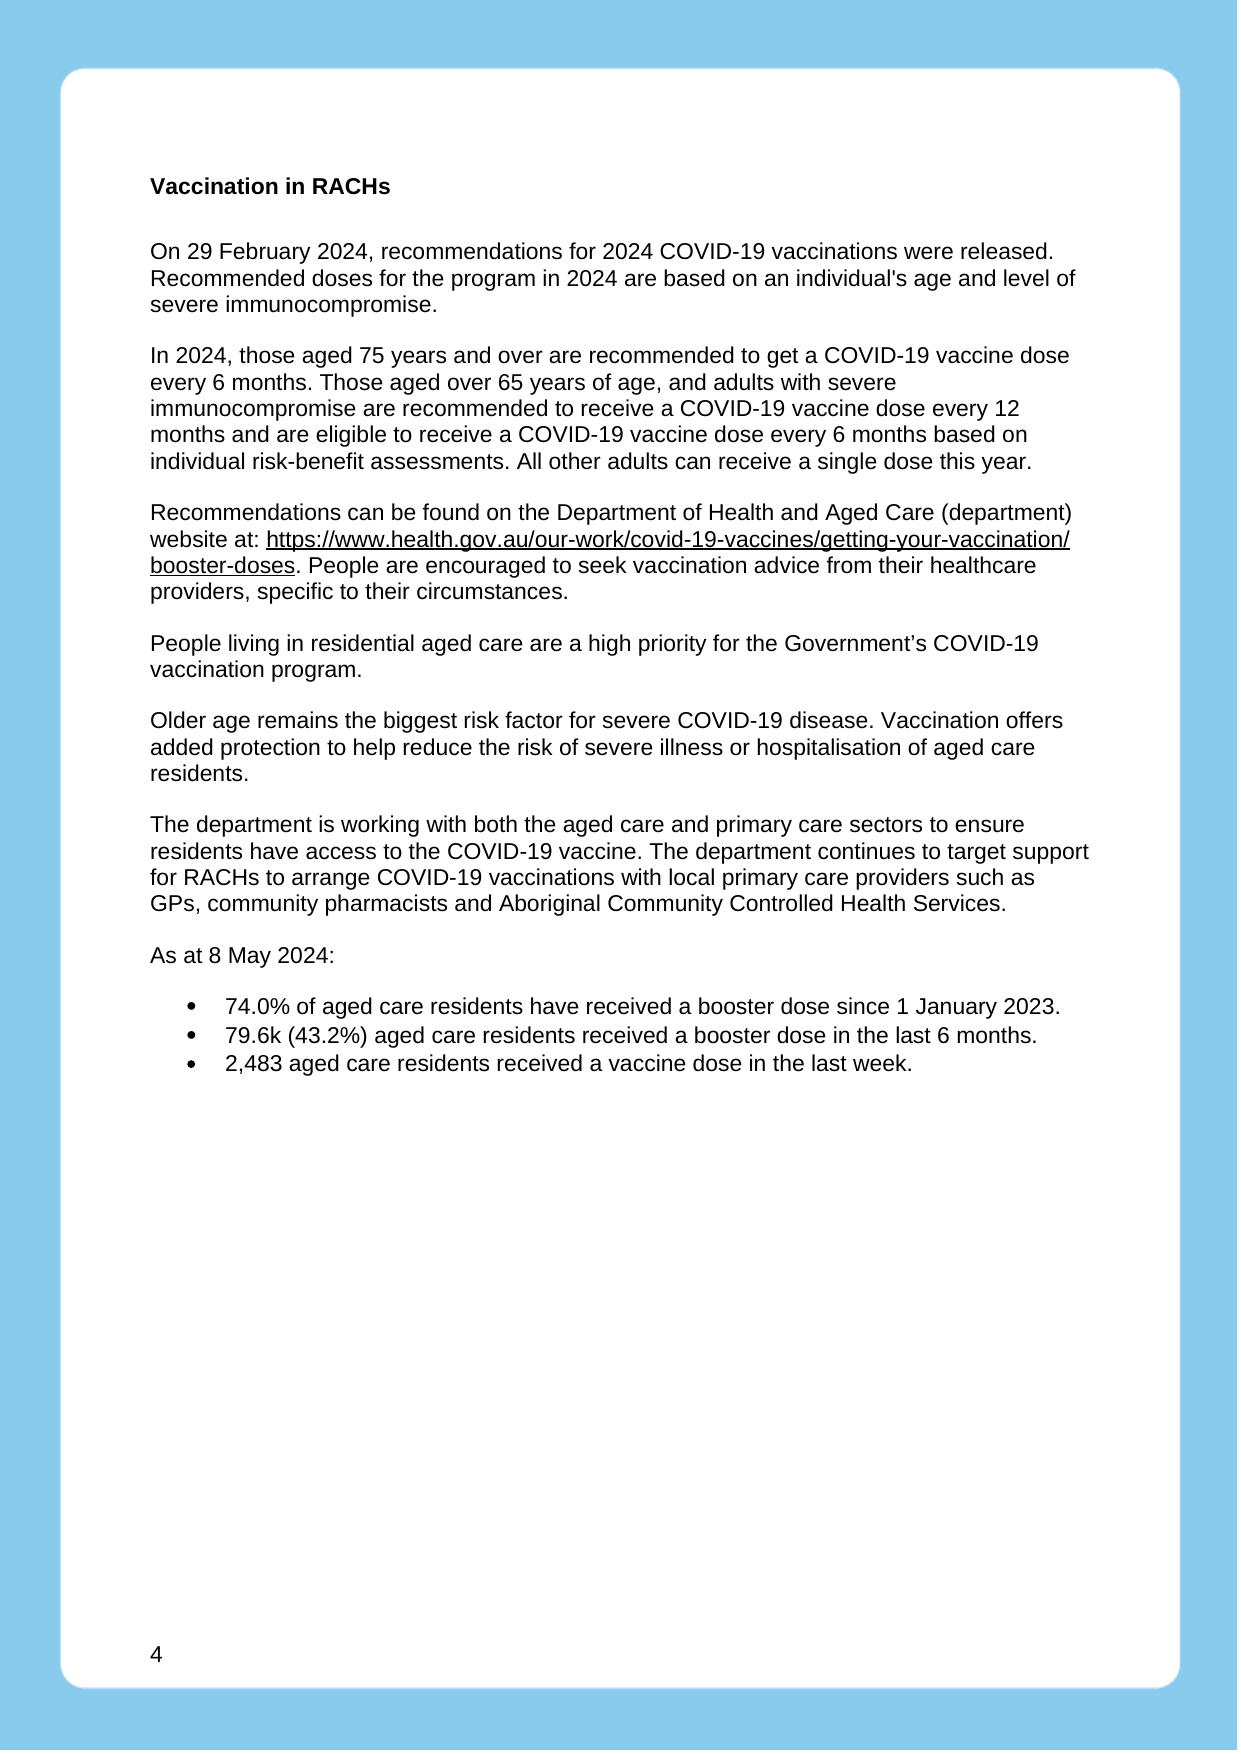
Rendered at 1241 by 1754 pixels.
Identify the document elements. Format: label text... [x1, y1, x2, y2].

text Vaccination in RACHs [150, 173, 1090, 226]
list 79.6k (43.2%) aged care residents received a booster dose in the last 6 months. [187, 1022, 1090, 1048]
text People living in residential aged care are a high priority for the Government’s COVID-19 vaccination program. [150, 629, 1090, 682]
text In 2024, those aged 75 years and over are recommended to get a COVID-19 vaccine dose every 6 months. Those aged over 65 years of age, and adults with severe immunocompromise are recommended to receive a COVID-19 vaccine dose every 12 months and are eligible to receive a COVID-19 vaccine dose every 6 months based on individual risk-benefit assessments. All other adults can receive a single dose this year. [150, 342, 1090, 474]
text The department is working with both the aged care and primary care sectors to ensure residents have access to the COVID-19 vaccine. The department continues to target support for RACHs to arrange COVID-19 vaccinations with local primary care providers such as GPs, community pharmacists and Aboriginal Community Controlled Health Services. [150, 811, 1090, 917]
text Older age remains the biggest risk factor for severe COVID-19 disease. Vaccination offers added protection to help reduce the risk of severe illness or hospitalisation of aged care residents. [150, 707, 1090, 786]
list 2,483 aged care residents received a vaccine dose in the last week. [187, 1050, 1090, 1076]
text Recommendations can be found on the Department of Health and Aged Care (department) website at: https://www.health.gov.au/our-work/covid-19-vaccines/getting-your-vaccination/booster-doses. People are encouraged to seek vaccination advice from their healthcare providers, specific to their circumstances. [150, 499, 1090, 604]
text On 29 February 2024, recommendations for 2024 COVID-19 vaccinations were released. Recommended doses for the program in 2024 are based on an individual's age and level of severe immunocompromise. [150, 238, 1090, 317]
picture [0, 0, 1238, 1750]
text As at 8 May 2024: [150, 942, 1090, 968]
list 74.0% of aged care residents have received a booster dose since 1 January 2023. [187, 993, 1090, 1019]
